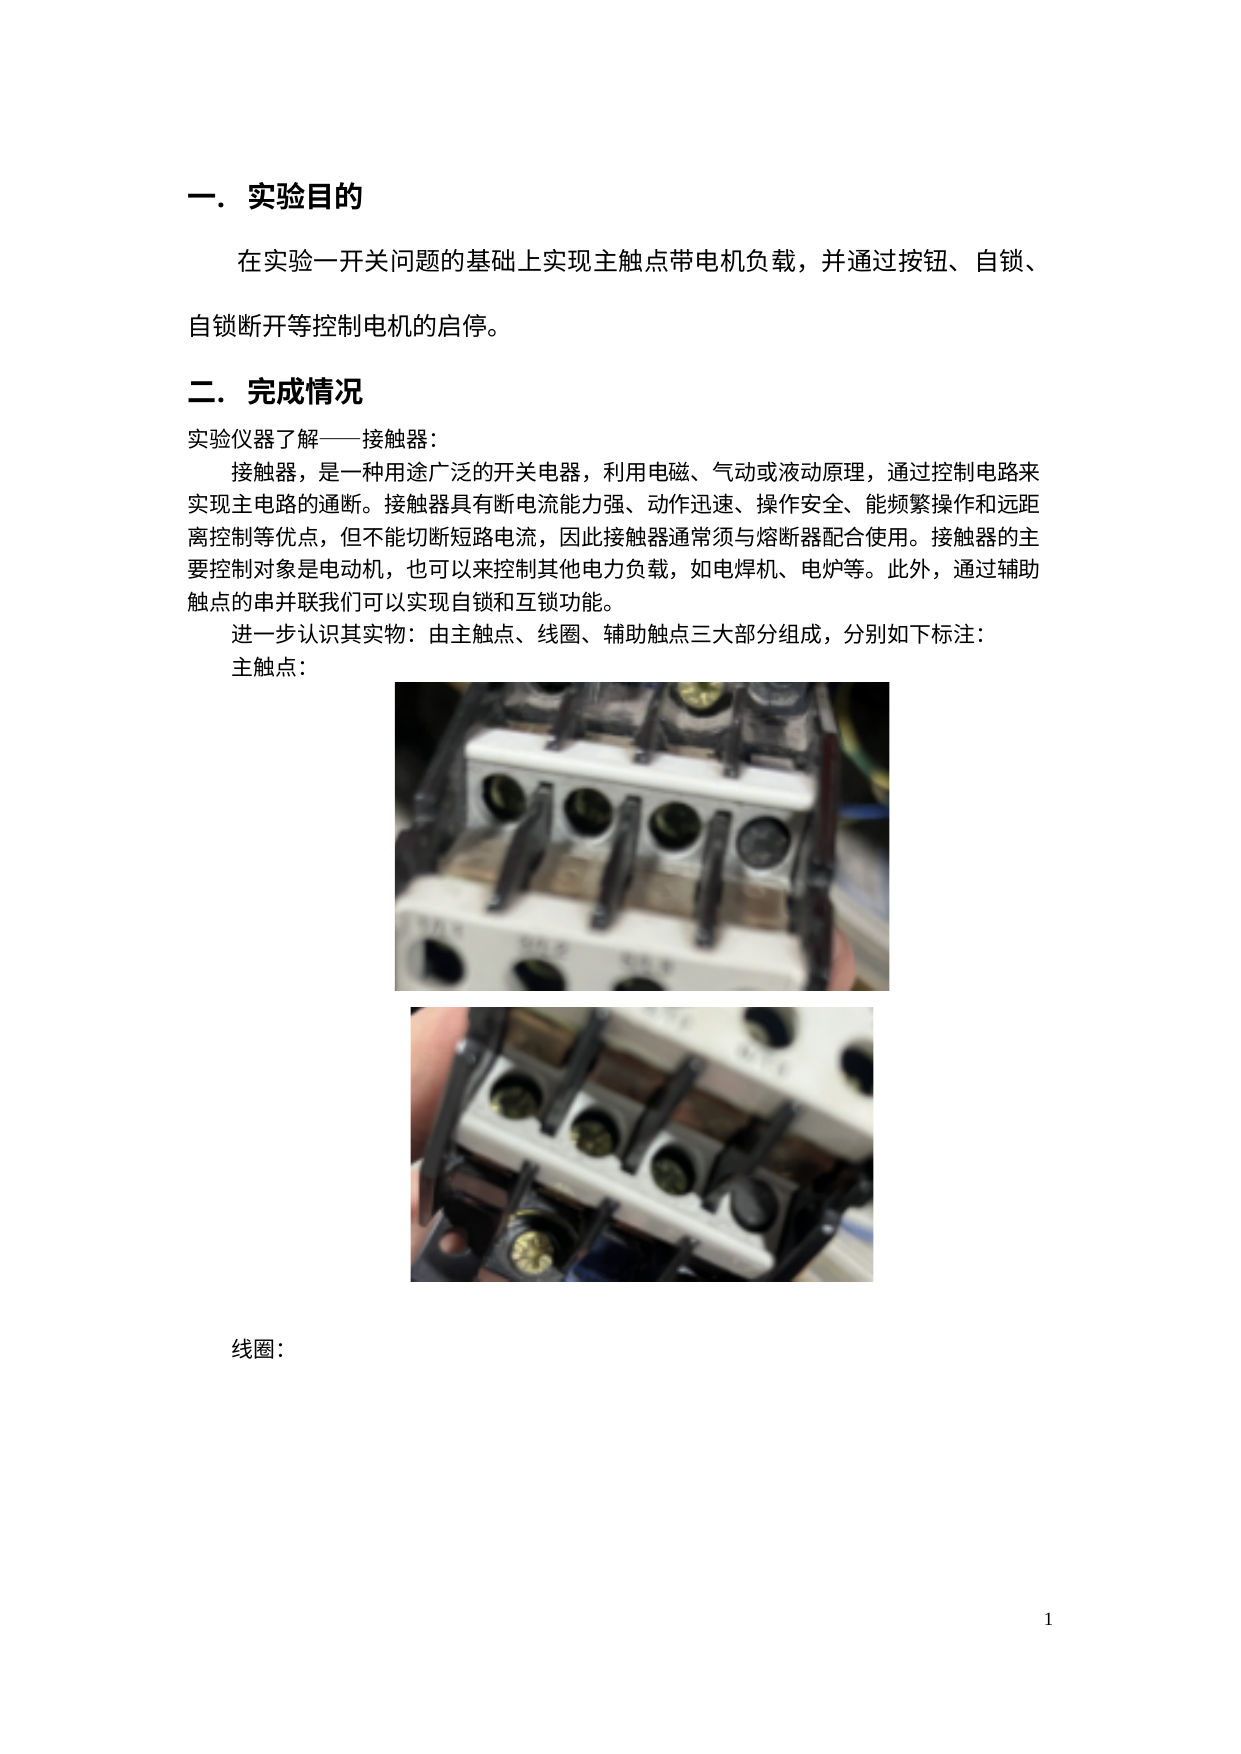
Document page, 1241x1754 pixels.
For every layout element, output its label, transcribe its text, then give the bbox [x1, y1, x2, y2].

list 接触器，是一种用途广泛的开关电器，利用电磁、气动或液动原理，通过控制电路来实现主电路的通断。接触器具有断电流能力强、动作迅速、操作安全、能频繁操作和远距离控制等优点，但不能切断短路电流，因此接触器通常须与熔断器配合使用。接触器的主要控制对象是电动机，也可以来控制其他电力负载，如电焊机、电炉等。此外，通过辅助触点的串并联我们可以实现自锁和互锁功能。 [187, 454, 1053, 617]
list 主触点： [187, 649, 1053, 682]
list 完成情况 [187, 357, 1053, 422]
picture [394, 682, 890, 991]
list 进一步认识其实物：由主触点、线圈、辅助触点三大部分组成，分别如下标注： [187, 617, 1053, 649]
list 实验目的 [187, 162, 1053, 227]
text 在实验一开关问题的基础上实现主触点带电机负载，并通过按钮、自锁、自锁断开等控制电机的启停。 [187, 227, 1053, 357]
list 实验仪器了解——接触器： [187, 422, 1053, 454]
picture [410, 1007, 874, 1282]
list 线圈： [187, 1332, 1053, 1364]
